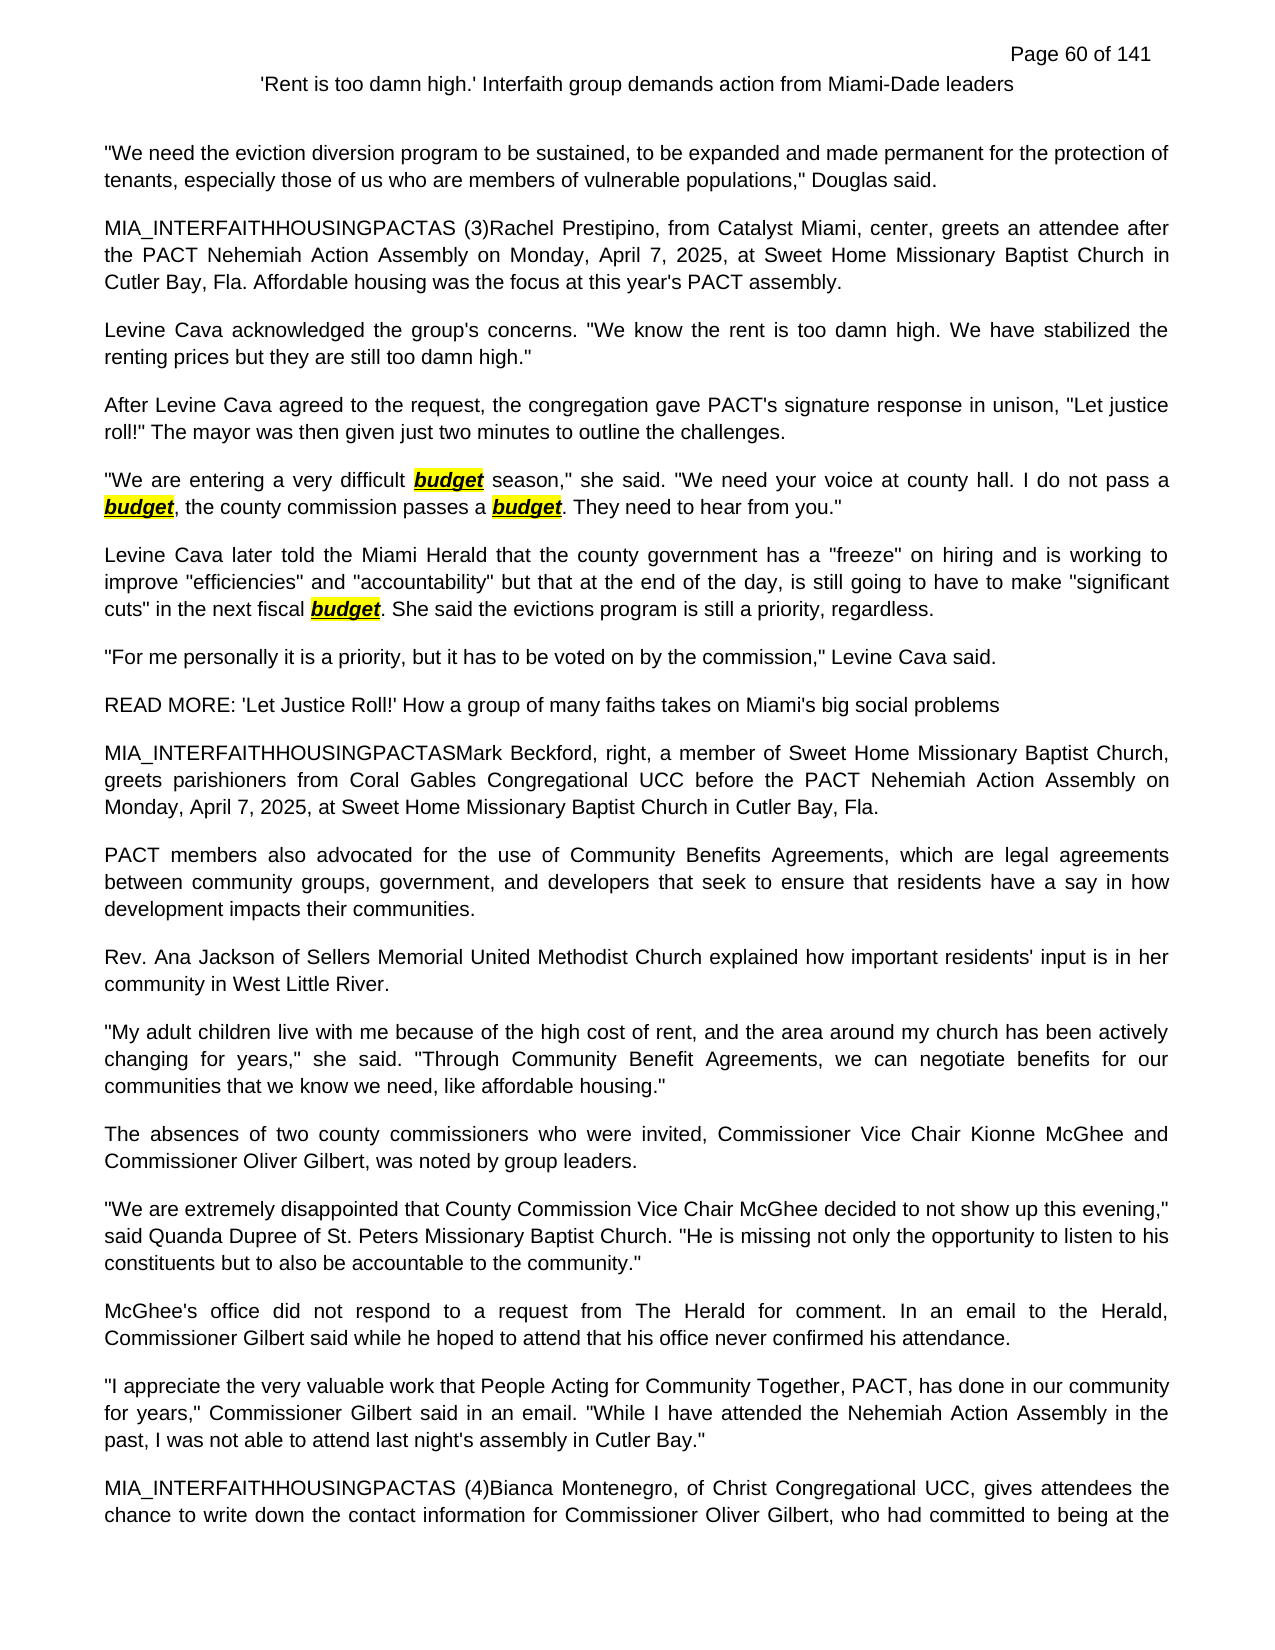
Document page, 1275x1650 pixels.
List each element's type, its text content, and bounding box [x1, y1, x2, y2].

text "We are extremely disappointed that County Commission Vice Chair McGhee decided to not show up this evening," said Quanda Dupree of St. Peters Missionary Baptist Church. "He is missing not only the opportunity to listen to his constituents but to also be accountable to the community." [104, 1194, 1171, 1275]
text "For me personally it is a priority, but it has to be voted on by the commission," Levine Cava said. [104, 642, 1171, 669]
text READ MORE: 'Let Justice Roll!' How a group of many faiths takes on Miami's big social problems [104, 689, 1171, 717]
text "We are entering a very difficult budget season," she said. "We need your voice at county hall. I do not pass a budget, the county commission passes a budget. They need to hear from you." [104, 464, 1171, 519]
text Levine Cava later told the Miami Herald that the county government has a "freeze" on hiring and is working to improve "efficiencies" and "accountability" but that at the end of the day, is still going to have to make "significant cuts" in the next fiscal budget. She said the evictions program is still a priority, regardless. [104, 539, 1171, 621]
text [104, 1473, 1171, 1527]
text MIA_INTERFAITHHOUSINGPACTAS (3)Rachel Prestipino, from Catalyst Miami, center, greets an attendee after the PACT Nehemiah Action Assembly on Monday, April 7, 2025, at Sweet Home Missionary Baptist Church in Cutler Bay, Fla. Affordable housing was the focus at this year's PACT assembly. [104, 212, 1171, 294]
text Rev. Ana Jackson of Sellers Memorial United Methodist Church explained how important residents' input is in her community in West Little River. [104, 942, 1171, 996]
text PACT members also advocated for the use of Community Benefits Agreements, which are legal agreements between community groups, government, and developers that seek to ensure that residents have a say in how development impacts their communities. [104, 839, 1171, 921]
text "I appreciate the very valuable work that People Acting for Community Together, PACT, has done in our community for years," Commissioner Gilbert said in an email. "While I have attended the Nehemiah Action Assembly in the past, I was not able to attend last night's assembly in Cutler Bay." [104, 1371, 1171, 1452]
text The absences of two county commissioners who were invited, Commissioner Vice Chair Kionne McGhee and Commissioner Oliver Gilbert, was noted by group leaders. [104, 1119, 1171, 1173]
text McGhee's office did not respond to a request from The Herald for comment. In an email to the Herald, Commissioner Gilbert said while he hoped to attend that his office never confirmed his attendance. [104, 1296, 1171, 1350]
text "My adult children live with me because of the high cost of rent, and the area around my church has been actively changing for years," she said. "Through Community Benefit Agreements, we can negotiate benefits for our communities that we know we need, like affordable housing." [104, 1017, 1171, 1098]
text "We need the eviction diversion program to be sustained, to be expanded and made permanent for the protection of tenants, especially those of us who are members of vulnerable populations," Douglas said. [104, 137, 1171, 192]
text Levine Cava acknowledged the group's concerns. "We know the rent is too damn high. We have stabilized the renting prices but they are still too damn high." [104, 314, 1171, 369]
text MIA_INTERFAITHHOUSINGPACTASMark Beckford, right, a member of Sweet Home Missionary Baptist Church, greets parishioners from Coral Gables Congregational UCC before the PACT Nehemiah Action Assembly on Monday, April 7, 2025, at Sweet Home Missionary Baptist Church in Cutler Bay, Fla. [104, 737, 1171, 819]
text After Levine Cava agreed to the request, the congregation gave PACT's signature response in unison, "Let justice roll!" The mayor was then given just two minutes to outline the challenges. [104, 389, 1171, 444]
